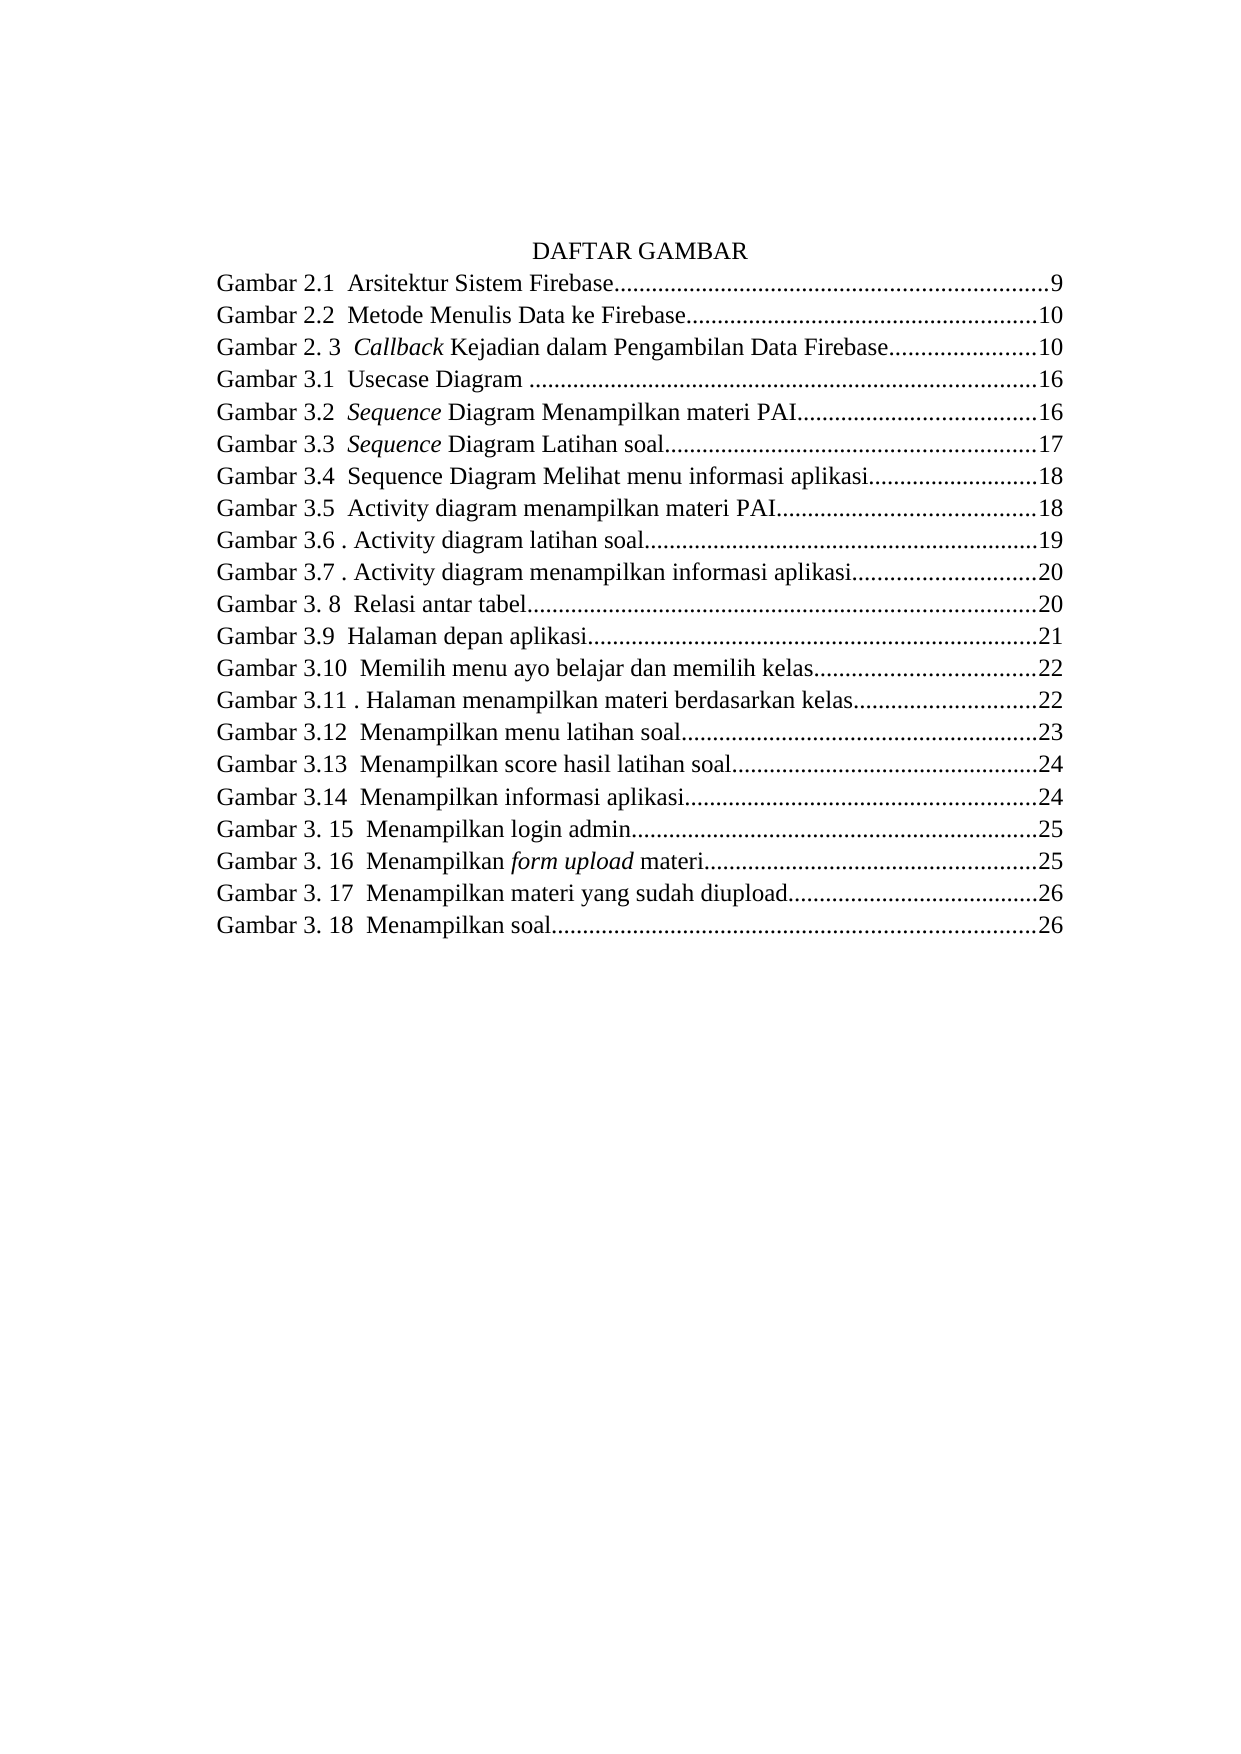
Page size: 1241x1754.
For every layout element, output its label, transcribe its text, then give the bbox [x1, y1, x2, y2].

text Gambar 3.2 Sequence Diagram Menampilkan materi PAI 16 [216, 397, 1063, 425]
text Gambar 3.5 Activity diagram menampilkan materi PAI 18 [216, 493, 1063, 522]
text Gambar 3.6 . Activity diagram latihan soal 19 [216, 525, 1063, 554]
text Gambar 2.2 Metode Menulis Data ke Firebase 10 [216, 300, 1063, 329]
text Gambar 3.9 Halaman depan aplikasi 21 [216, 621, 1063, 650]
text Gambar 3.10 Memilih menu ayo belajar dan memilih kelas 22 [216, 653, 1063, 682]
text Gambar 2. 3 Callback Kejadian dalam Pengambilan Data Firebase 10 [216, 332, 1063, 361]
text Gambar 3.7 . Activity diagram menampilkan informasi aplikasi 20 [216, 557, 1063, 586]
text Gambar 3.1 Usecase Diagram 16 [216, 364, 1063, 393]
text Gambar 3. 18 Menampilkan soal 26 [216, 910, 1063, 939]
text Gambar 3.4 Sequence Diagram Melihat menu informasi aplikasi 18 [216, 461, 1063, 489]
text Gambar 3.11 . Halaman menampilkan materi berdasarkan kelas 22 [216, 685, 1063, 714]
text Gambar 3. 16 Menampilkan form upload materi 25 [216, 846, 1063, 874]
text Gambar 2.1 Arsitektur Sistem Firebase 9 [216, 268, 1063, 297]
text Gambar 3. 8 Relasi antar tabel 20 [216, 589, 1063, 618]
text Gambar 3.14 Menampilkan informasi aplikasi 24 [216, 782, 1063, 810]
text Gambar 3. 17 Menampilkan materi yang sudah diupload 26 [216, 878, 1063, 907]
text Gambar 3.13 Menampilkan score hasil latihan soal 24 [216, 749, 1063, 778]
text DAFTAR GAMBAR [216, 236, 1063, 265]
text Gambar 3.12 Menampilkan menu latihan soal 23 [216, 717, 1063, 746]
text Gambar 3.3 Sequence Diagram Latihan soal 17 [216, 429, 1063, 457]
text Gambar 3. 15 Menampilkan login admin 25 [216, 814, 1063, 842]
